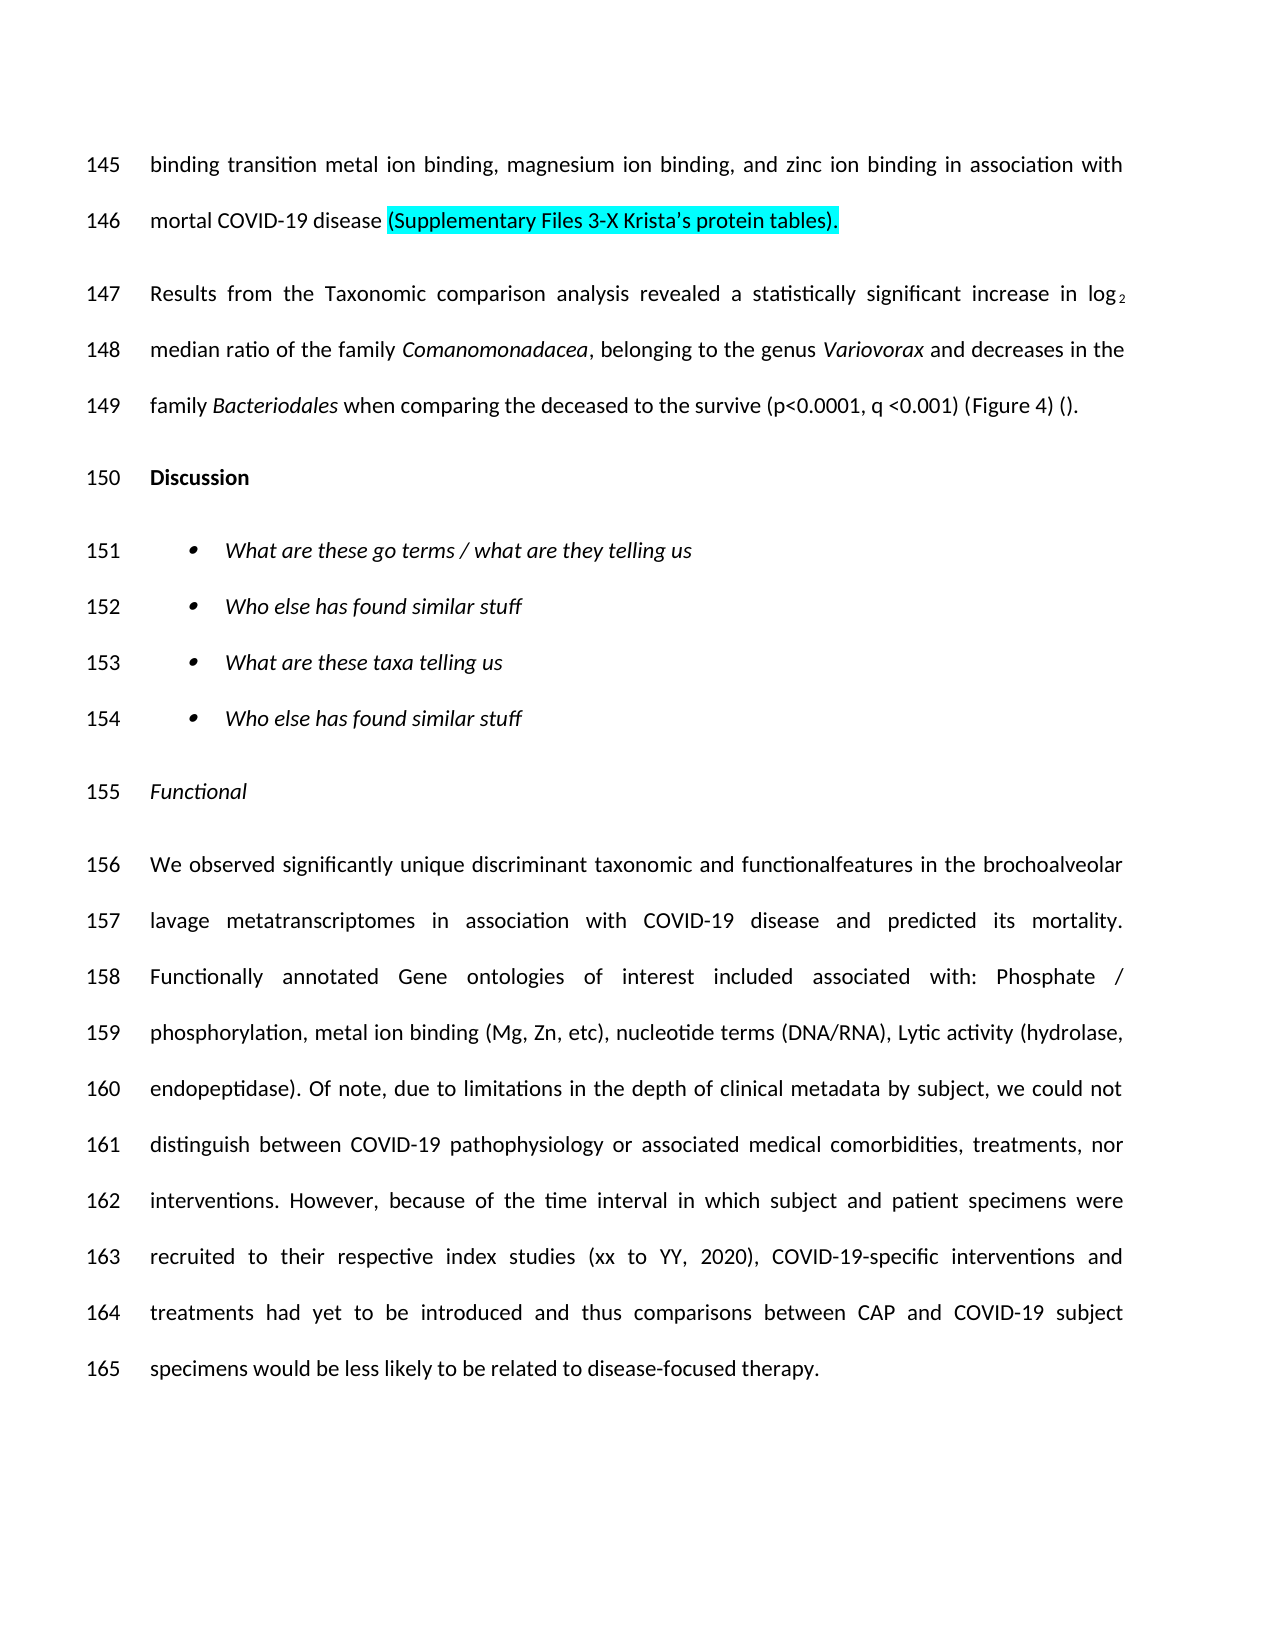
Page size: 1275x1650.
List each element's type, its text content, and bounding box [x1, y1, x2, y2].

list What are these taxa telling us [187, 648, 1125, 676]
list Who else has found similar stuff [187, 704, 1125, 732]
list Who else has found similar stuff [187, 592, 1125, 620]
list What are these go terms telling us [187, 536, 1125, 564]
text Discussion [150, 463, 1125, 492]
